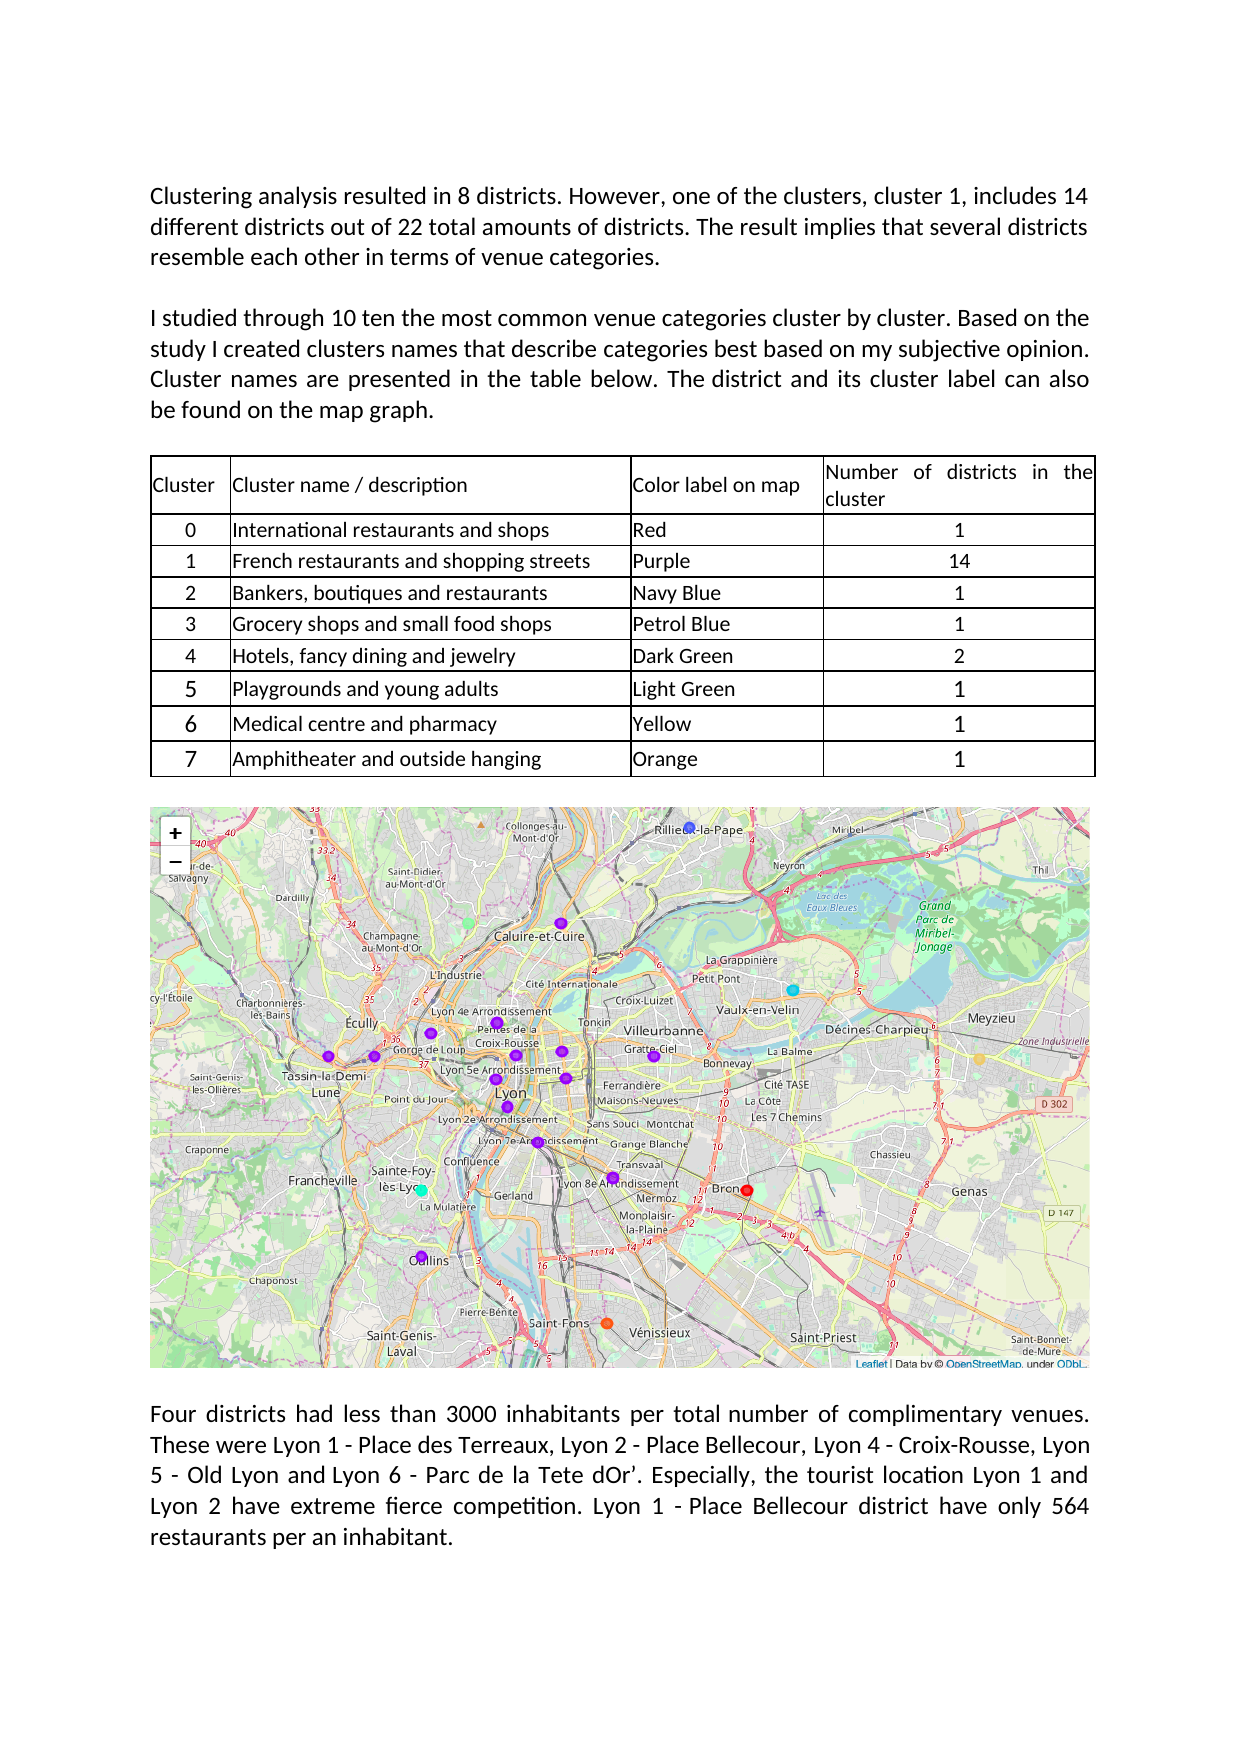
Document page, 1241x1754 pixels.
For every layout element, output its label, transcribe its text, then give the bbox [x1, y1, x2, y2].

table_header Cluster name / description [231, 457, 630, 513]
table_header Number of districts in the cluster [824, 457, 1094, 513]
table_cell Purple [632, 546, 823, 576]
table_cell 5 [152, 672, 230, 705]
table_cell French restaurants and shopping streets [231, 546, 630, 576]
table_cell Bankers, boutiques and restaurants [231, 578, 630, 607]
table_cell Yellow [632, 707, 823, 740]
table_cell Dark Green [632, 640, 823, 670]
table_header Color label on map [632, 457, 823, 513]
table_cell Amphitheater and outside hanging [231, 742, 630, 776]
table_cell 6 [152, 707, 230, 740]
table_cell 2 [152, 578, 230, 607]
table_cell Petrol Blue [632, 609, 823, 639]
table_cell Hotels, fancy dining and jewelry [231, 640, 630, 670]
table_cell 7 [152, 742, 230, 776]
table_cell 1 [824, 609, 1094, 639]
picture [150, 807, 1090, 1368]
text Clustering analysis resulted in 8 districts. However, one of the clusters, cluster 1, includes 14 different districts out of 22 total amounts of districts. The result implies that several districts resemble each other in terms of venue categories. [150, 181, 1090, 272]
table_cell Medical centre and pharmacy [231, 707, 630, 740]
table_cell 2 [824, 640, 1094, 670]
table_cell 1 [824, 707, 1094, 740]
table_cell 1 [824, 515, 1094, 544]
table_cell 1 [152, 546, 230, 576]
table_cell 1 [824, 672, 1094, 705]
table_cell Grocery shops and small food shops [231, 609, 630, 639]
table_header Cluster [152, 457, 230, 513]
text Four districts had less than 3000 inhabitants per total number of complimentary venues. These were Lyon 1 - Place des Terreaux, Lyon 2 - Place Bellecour, Lyon 4 - Croix-Rousse, Lyon 5 - Old Lyon and Lyon 6 - Parc de la Tete dOr’. Especially, the tourist location Lyon 1 and Lyon 2 have extreme fierce competition. Lyon 1 - Place Bellecour district have only 564 restaurants per an inhabitant. [150, 1398, 1090, 1551]
table_cell 1 [824, 742, 1094, 776]
table_cell Red [632, 515, 823, 544]
table_cell International restaurants and shops [231, 515, 630, 544]
table_cell 3 [152, 609, 230, 639]
table_cell 4 [152, 640, 230, 670]
table_cell 0 [152, 515, 230, 544]
table_cell Playgrounds and young adults [231, 672, 630, 705]
table_cell Navy Blue [632, 578, 823, 607]
table_cell 1 [824, 578, 1094, 607]
table_cell Light Green [632, 672, 823, 705]
text I studied through 10 ten the most common venue categories cluster by cluster. Based on the study I created clusters names that describe categories best based on my subjective opinion. Cluster names are presented in the table below. The district and its cluster label can also be found on the map graph. [150, 303, 1090, 425]
table_cell Orange [632, 742, 823, 776]
table_cell 14 [824, 546, 1094, 576]
